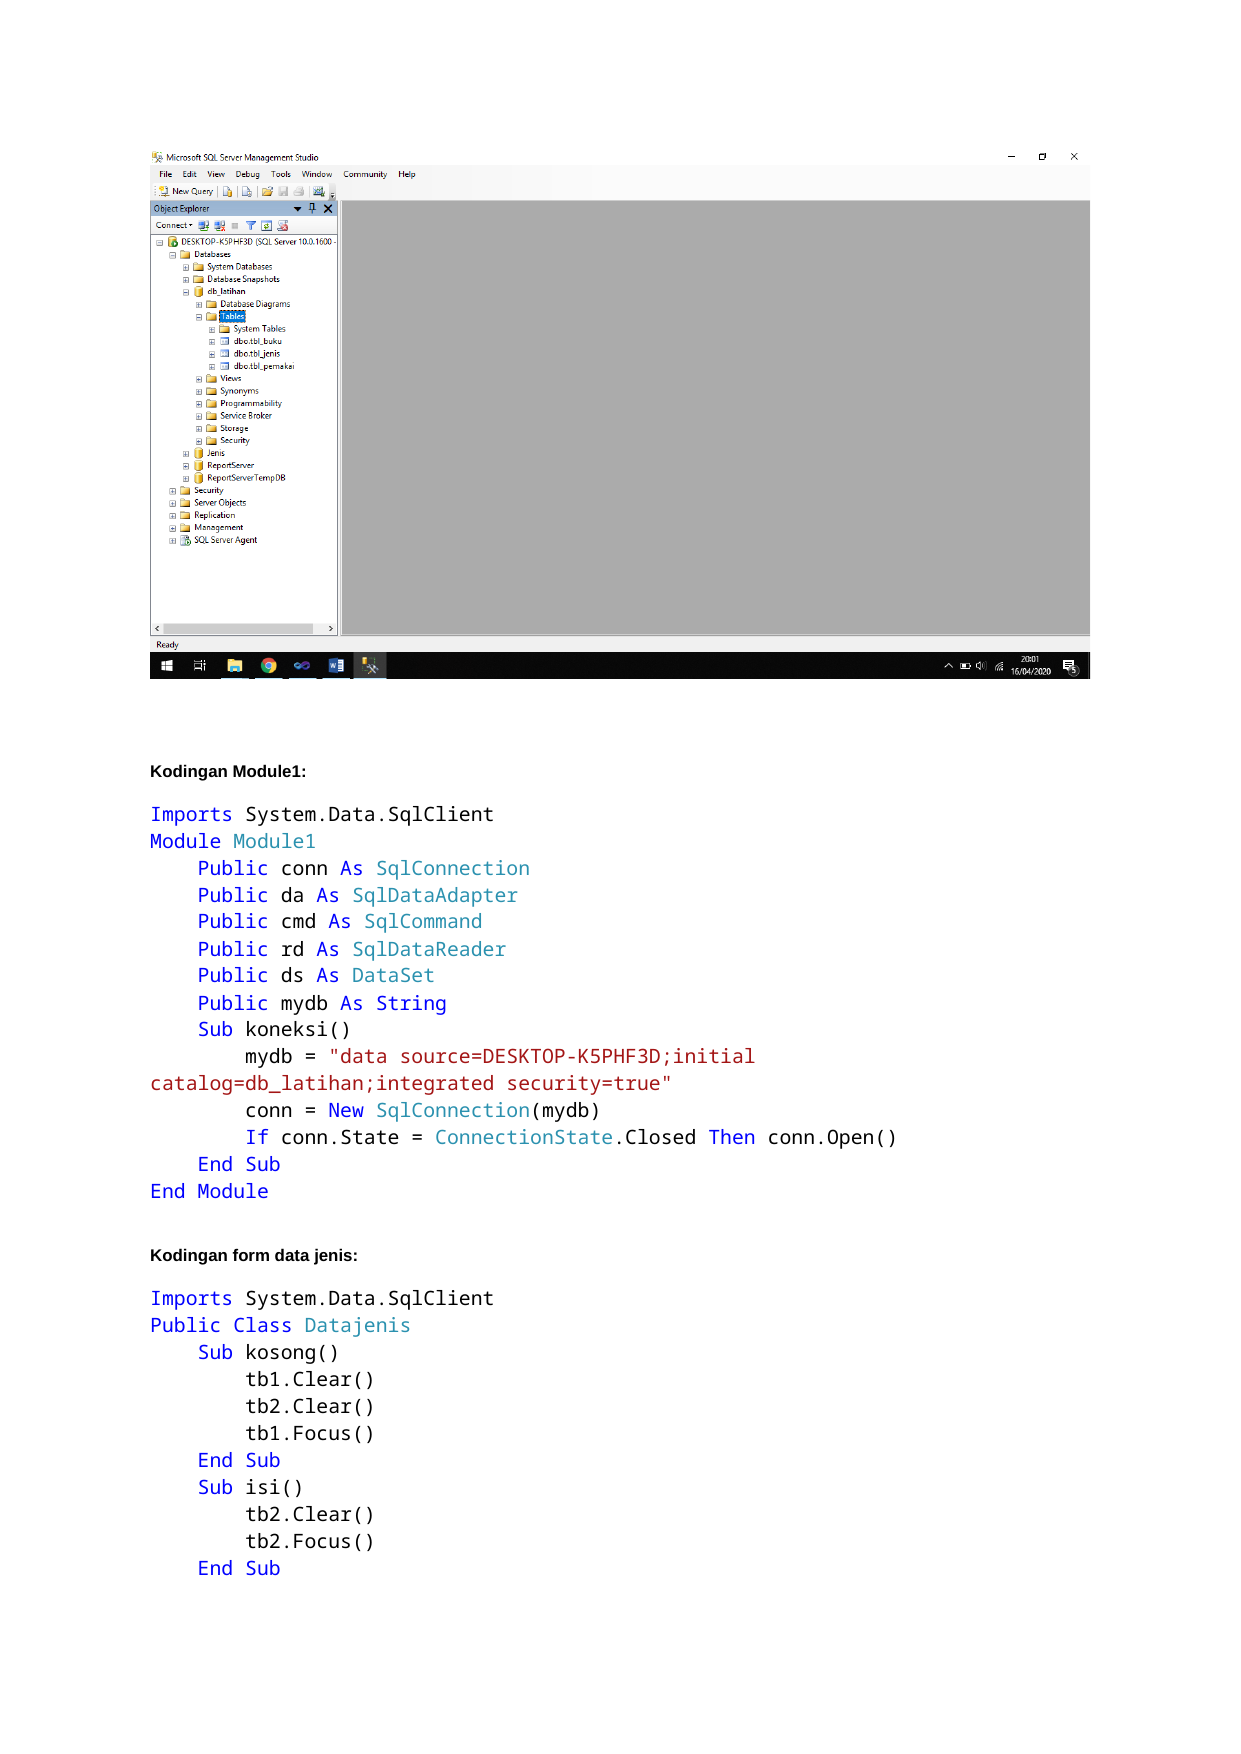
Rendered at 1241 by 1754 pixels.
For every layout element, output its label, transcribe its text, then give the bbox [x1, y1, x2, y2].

text End Sub [150, 1446, 1090, 1473]
text tb1.Clear() [150, 1365, 1090, 1392]
text Public mydb As String [150, 989, 1090, 1016]
text tb2.Clear() [150, 1392, 1090, 1419]
text End Sub [150, 1151, 1090, 1178]
text If conn.State = ConnectionState.Closed Then conn.Open() [150, 1124, 1090, 1151]
text Kodingan form data jenis: [150, 1232, 1090, 1265]
picture [150, 150, 1091, 679]
text Public Class Datajenis [150, 1311, 1090, 1338]
text End Sub [150, 1554, 1090, 1581]
text conn = New SqlConnection(mydb) [150, 1097, 1090, 1124]
text Imports System.Data.SqlClient [150, 1284, 1090, 1311]
text tb1.Focus() [150, 1419, 1090, 1446]
text Sub koneksi() [150, 1016, 1090, 1043]
text Public cmd As SqlCommand [150, 908, 1090, 935]
text Module Module1 [150, 827, 1090, 854]
text mydb = "data source=DESKTOP-K5PHF3D;initial catalog=db_latihan;integrated security=true" [150, 1043, 1090, 1097]
text tb2.Clear() [150, 1500, 1090, 1527]
text Sub isi() [150, 1473, 1090, 1500]
text tb2.Focus() [150, 1527, 1090, 1554]
text End Module [150, 1178, 1090, 1204]
text Public rd As SqlDataReader [150, 935, 1090, 962]
text Kodingan Module1: [150, 747, 1090, 781]
text Public conn As SqlConnection [150, 854, 1090, 881]
text Imports System.Data.SqlClient [150, 800, 1090, 827]
text Sub kosong() [150, 1338, 1090, 1365]
text Public da As SqlDataAdapter [150, 881, 1090, 908]
text Public ds As DataSet [150, 962, 1090, 989]
